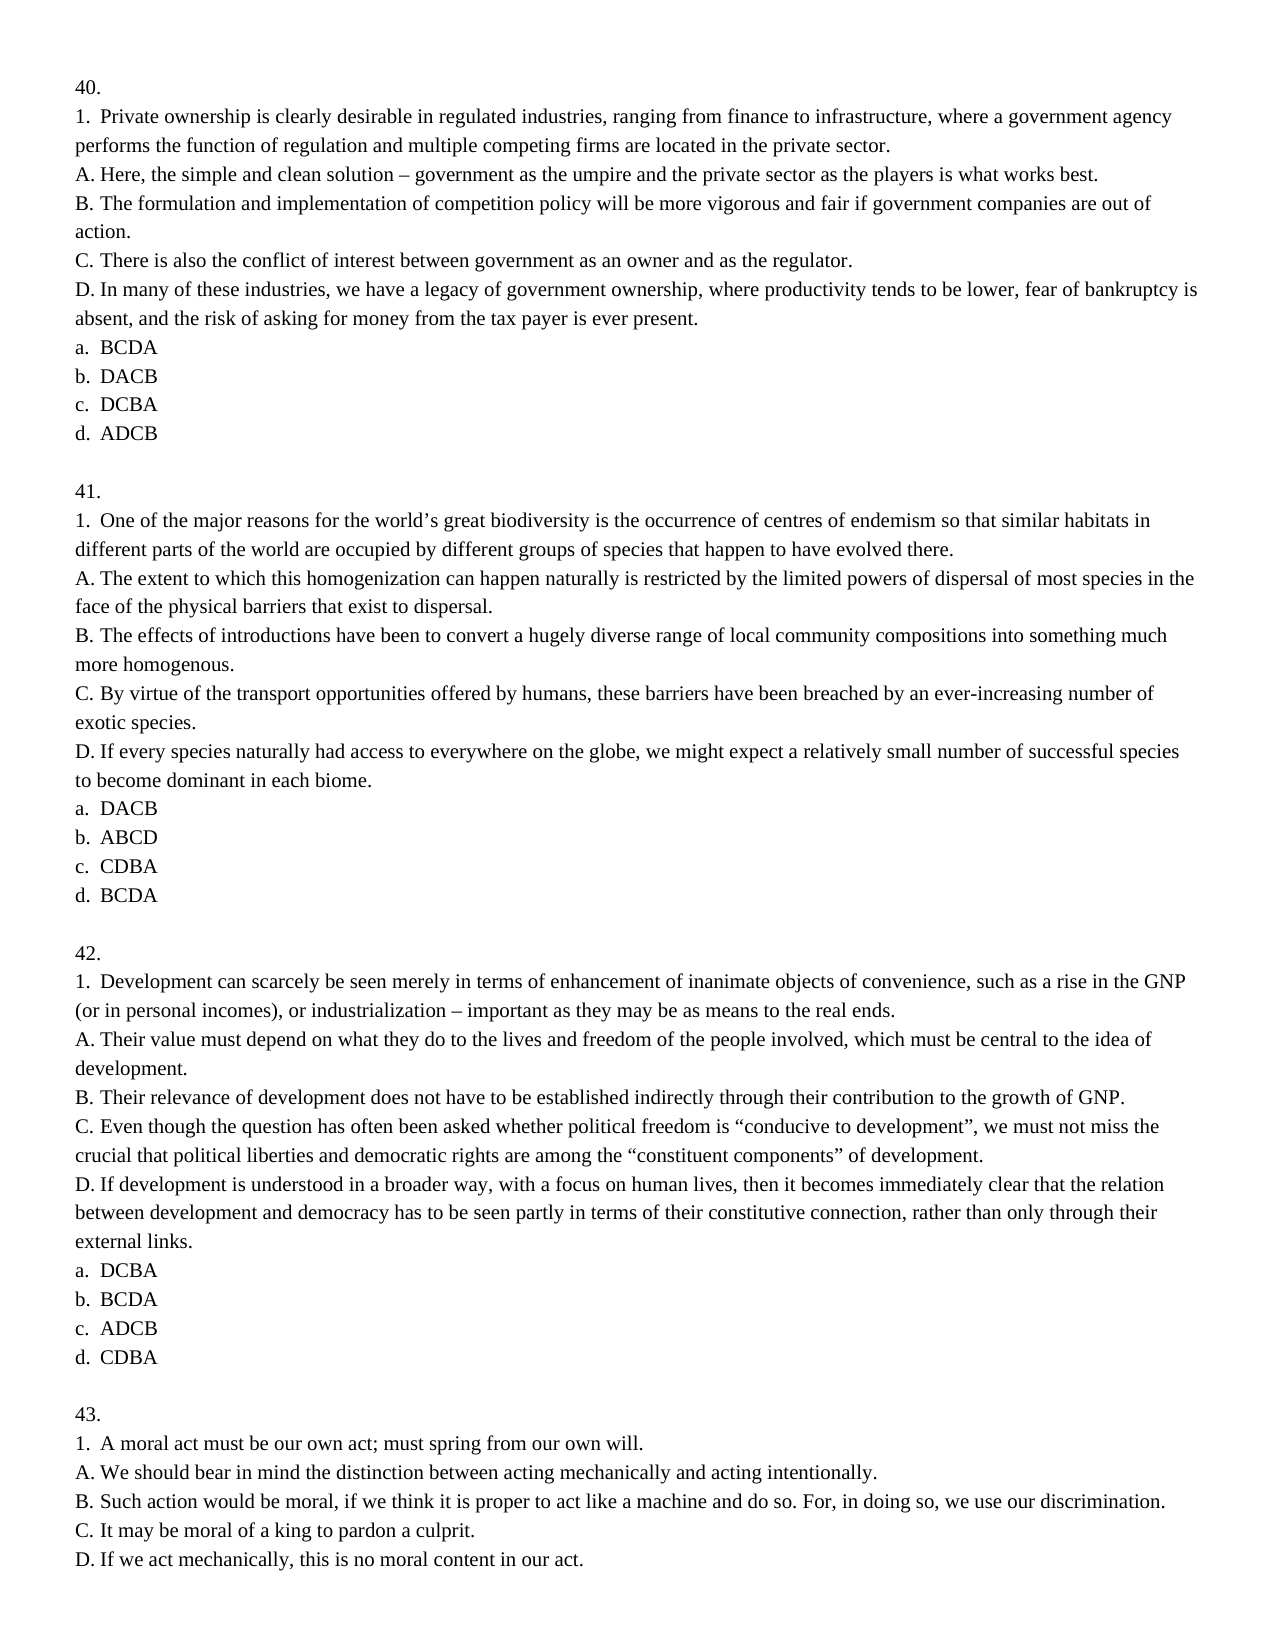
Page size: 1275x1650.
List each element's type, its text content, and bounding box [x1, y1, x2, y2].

text b. DACB [75, 363, 1200, 388]
text 1. One of the major reasons for the world’s great biodiversity is the occurrence of centres of endemism so that similar habitats in different parts of the world are occupied by different groups of species that happen to have evolved there. [75, 508, 1200, 561]
text c. ADCB [75, 1316, 1200, 1340]
text D. In many of these industries, we have a legacy of government ownership, where productivity tends to be lower, fear of bankruptcy is absent, and the risk of asking for money from the tax payer is ever present. [75, 277, 1200, 330]
text A. Here, the simple and clean solution – government as the umpire and the private sector as the players is what works best. [75, 162, 1200, 186]
text B. Their relevance of development does not have to be established indirectly through their contribution to the growth of GNP. [75, 1085, 1200, 1109]
text D. If every species naturally had access to everywhere on the globe, we might expect a relatively small number of successful species to become dominant in each biome. [75, 739, 1200, 792]
text D. If development is understood in a broader way, with a focus on human lives, then it becomes immediately clear that the relation between development and democracy has to be seen partly in terms of their constitutive connection, rather than only through their external links. [75, 1171, 1200, 1253]
text a. BCDA [75, 335, 1200, 359]
text 42. [75, 941, 1200, 965]
text A. The extent to which this homogenization can happen naturally is restricted by the limited powers of dispersal of most species in the face of the physical barriers that exist to dispersal. [75, 566, 1200, 618]
text 1. Development can scarcely be seen merely in terms of enhancement of inanimate objects of convenience, such as a rise in the GNP (or in personal incomes), or industrialization – important as they may be as means to the real ends. [75, 969, 1200, 1022]
text 43. [75, 1402, 1200, 1426]
text d. BCDA [75, 883, 1200, 907]
text b. ABCD [75, 825, 1200, 849]
text c. CDBA [75, 854, 1200, 878]
text A. We should bear in mind the distinction between acting mechanically and acting intentionally. [75, 1460, 1200, 1484]
text b. BCDA [75, 1287, 1200, 1311]
text B. Such action would be moral, if we think it is proper to act like a machine and do so. For, in doing so, we use our discrimination. [75, 1489, 1200, 1513]
text a. DACB [75, 796, 1200, 820]
text d. CDBA [75, 1344, 1200, 1369]
text 41. [75, 479, 1200, 503]
text B. The formulation and implementation of competition policy will be more vigorous and fair if government companies are out of action. [75, 190, 1200, 243]
text 40. [75, 75, 1200, 99]
text B. The effects of introductions have been to convert a hugely diverse range of local community compositions into something much more homogenous. [75, 623, 1200, 676]
text C. There is also the conflict of interest between government as an owner and as the regulator. [75, 248, 1200, 272]
text C. Even though the question has often been asked whether political freedom is “conducive to development”, we must not miss the crucial that political liberties and democratic rights are among the “constituent components” of development. [75, 1114, 1200, 1167]
text C. By virtue of the transport opportunities offered by humans, these barriers have been breached by an ever-increasing number of exotic species. [75, 681, 1200, 734]
text a. DCBA [75, 1258, 1200, 1282]
text D. If we act mechanically, this is no moral content in our act. [75, 1547, 1200, 1571]
text C. It may be moral of a king to pardon a culprit. [75, 1518, 1200, 1542]
text c. DCBA [75, 392, 1200, 416]
text A. Their value must depend on what they do to the lives and freedom of the people involved, which must be central to the idea of development. [75, 1027, 1200, 1080]
text 1. A moral act must be our own act; must spring from our own will. [75, 1431, 1200, 1455]
text d. ADCB [75, 421, 1200, 445]
text 1. Private ownership is clearly desirable in regulated industries, ranging from finance to infrastructure, where a government agency performs the function of regulation and multiple competing firms are located in the private sector. [75, 104, 1200, 157]
